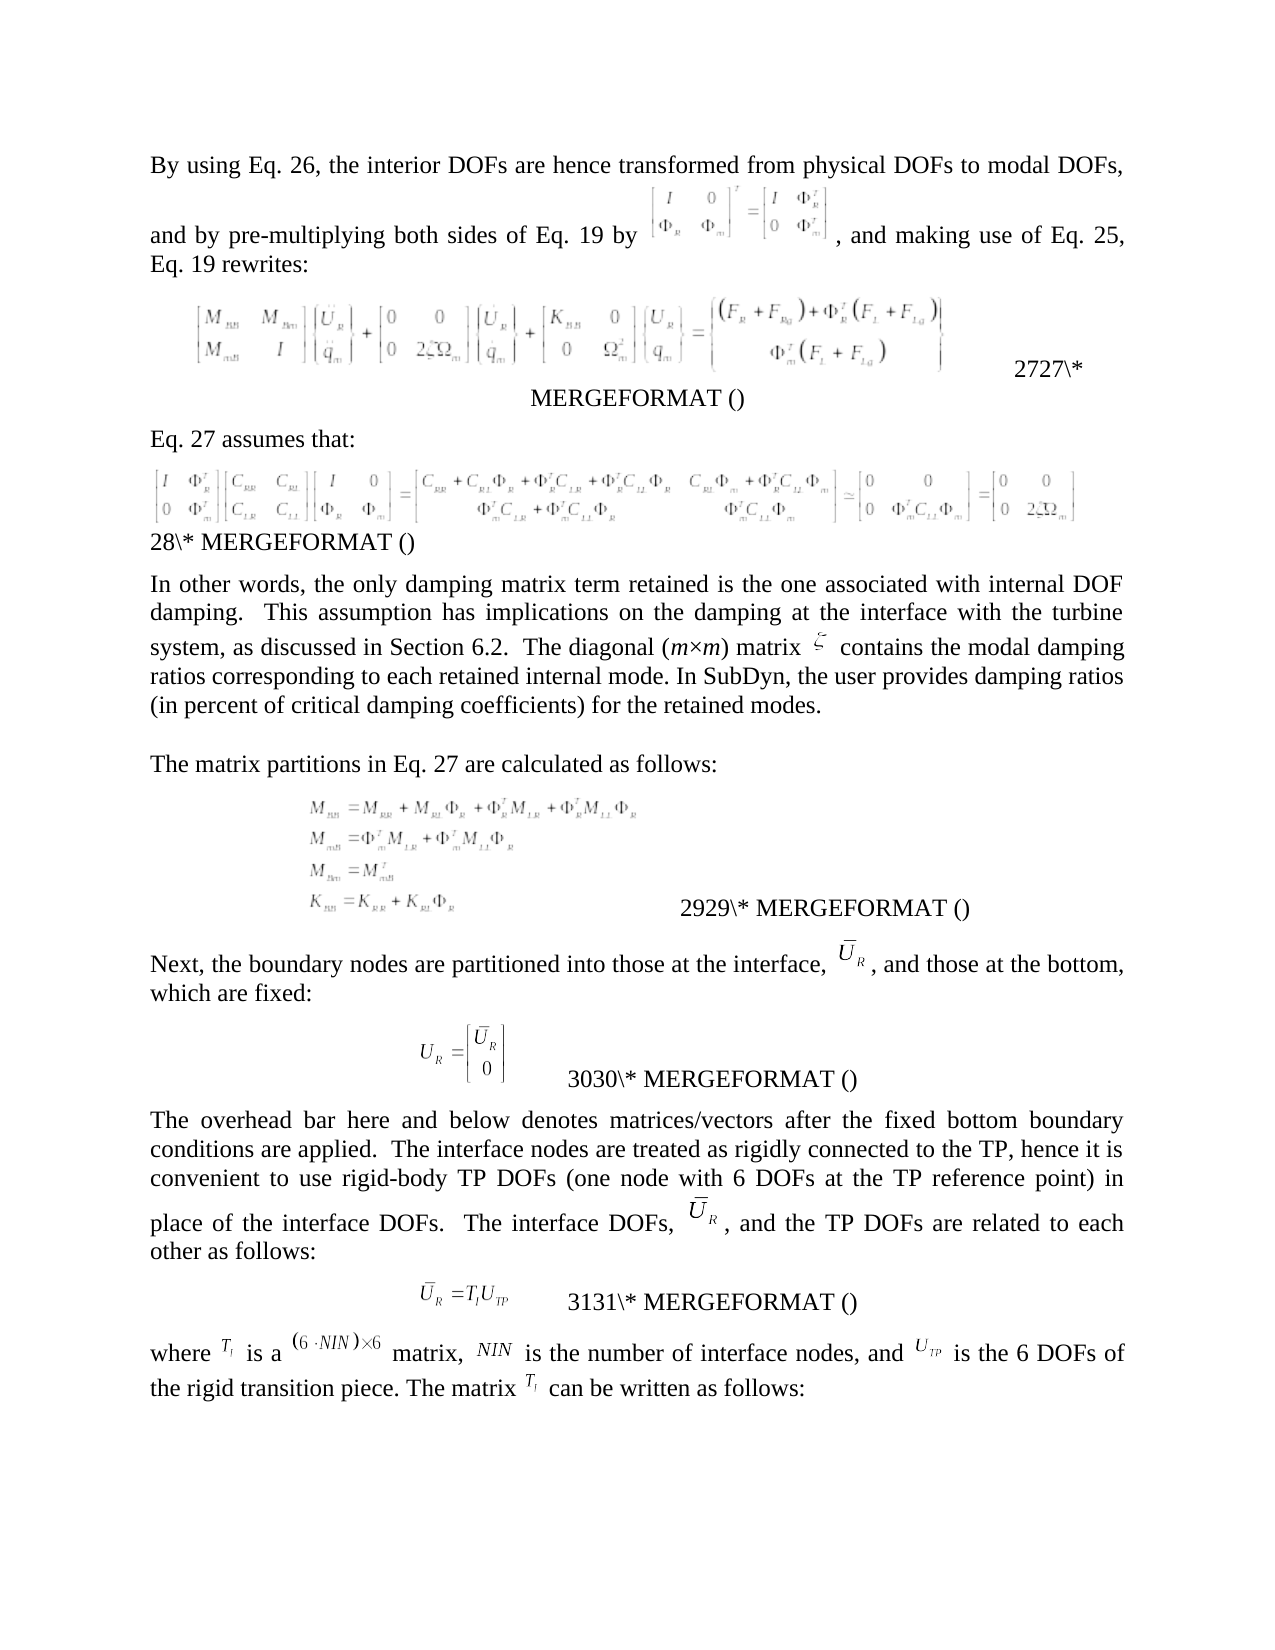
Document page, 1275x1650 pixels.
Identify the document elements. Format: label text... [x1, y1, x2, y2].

text By using Eq. , the interior DOFs are hence transformed from physical DOFs to modal DOFs, and by pre-multiplying both sides of Eq. by , and making use of Eq. , Eq. rewrites: [150, 150, 1125, 278]
text Next, the boundary nodes are partitioned into those at the interface, , and those at the bottom, which are fixed: [150, 934, 1125, 1007]
text In other words, the only damping matrix term retained is the one associated with internal DOF damping. This assumption has implications on the damping at the interface with the turbine system, as discussed in Section 6.2. The diagonal (m×m) matrix contains the modal damping ratios corresponding to each retained internal mode. In SubDyn, the user provides damping ratios (in percent of critical damping coefficients) for the retained modes. [150, 569, 1125, 718]
text where is a matrix, is the number of interface nodes, and is the 6 DOFs of the rigid transition piece. The matrix can be written as follows: [150, 1328, 1125, 1402]
text The overhead bar here and below denotes matrices/vectors after the fixed bottom boundary conditions are applied. The interface nodes are treated as rigidly connected to the TP, hence it is convenient to use rigid-body TP DOFs (one node with 6 DOFs at the TP reference point) in place of the interface DOFs. The interface DOFs, , and the TP DOFs are related to each other as follows: [150, 1106, 1125, 1265]
text The matrix partitions in Eq. are calculated as follows: [150, 749, 1125, 778]
text Eq. assumes that: [150, 424, 1125, 453]
